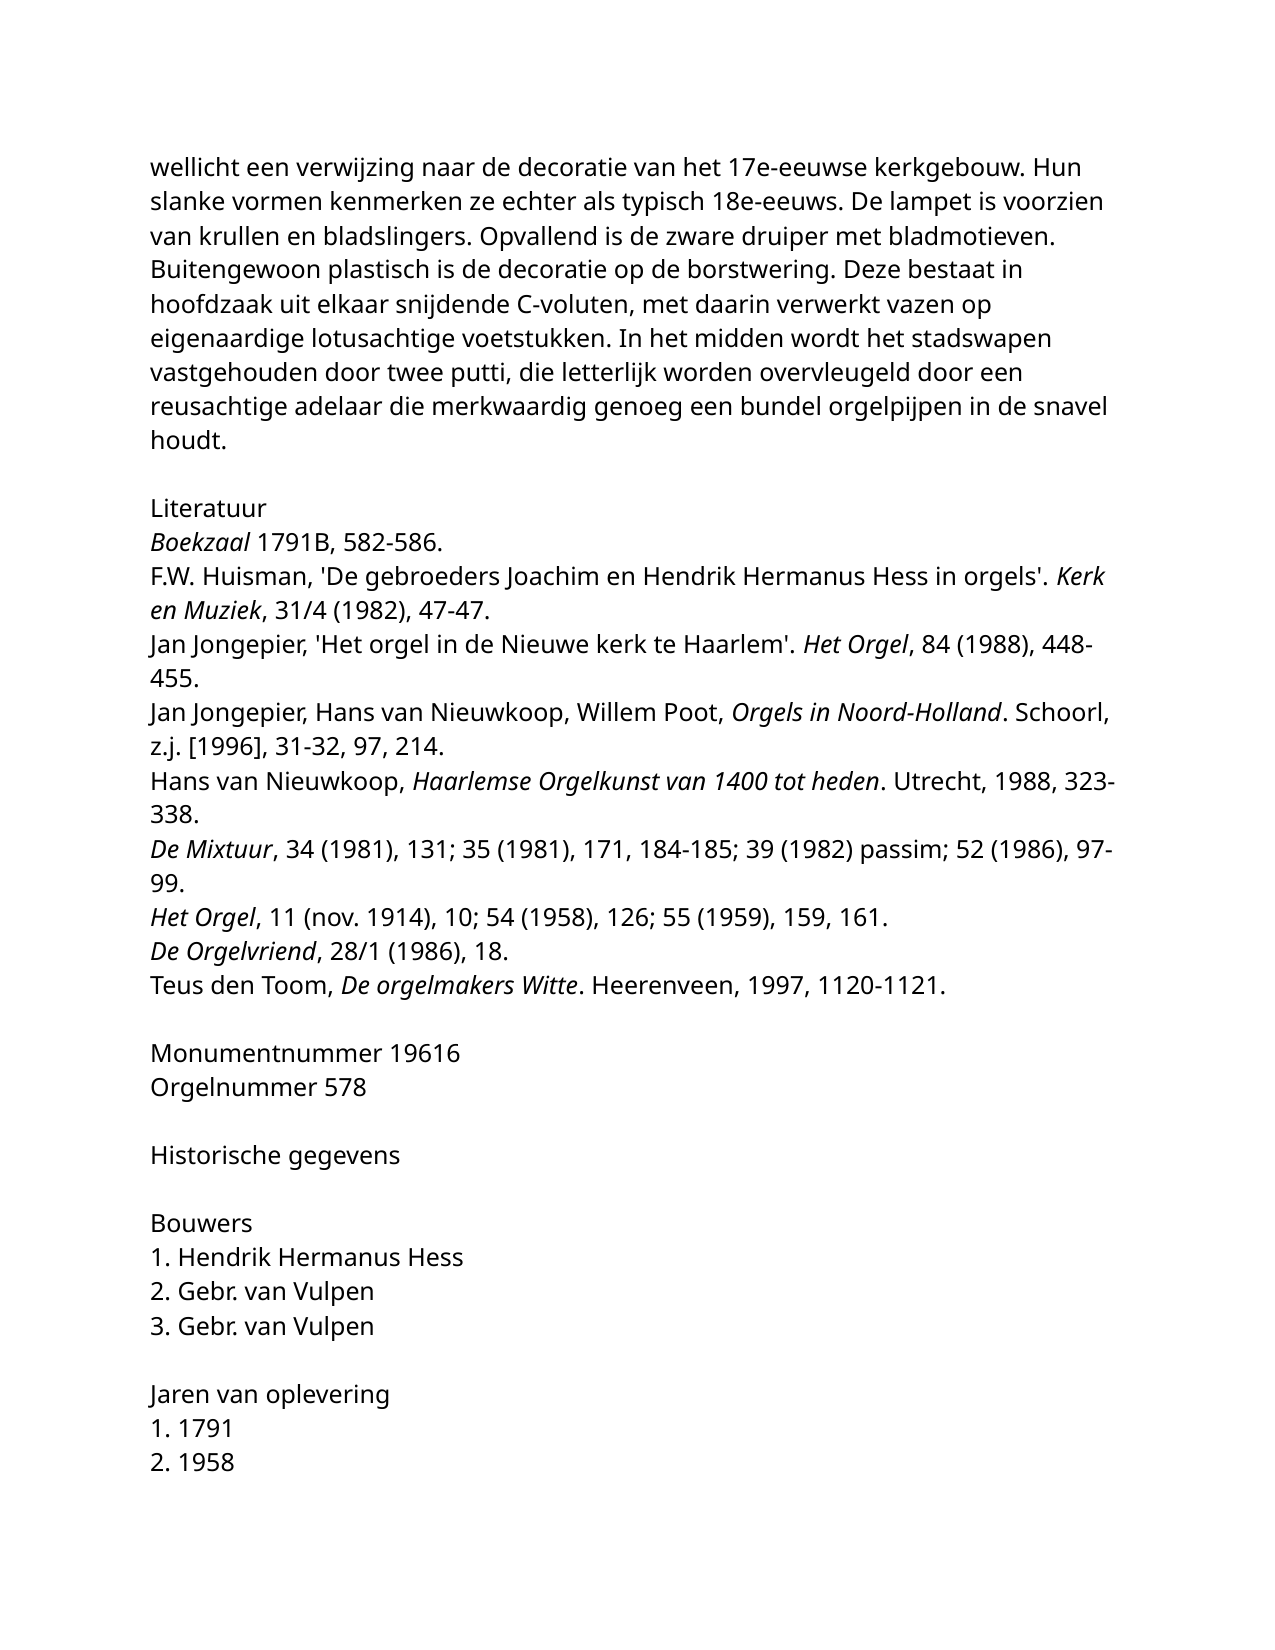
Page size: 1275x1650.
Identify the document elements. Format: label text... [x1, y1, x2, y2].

text Jan Jongepier, Hans van Nieuwkoop, Willem Poot, Orgels in Noord-Holland. Schoorl, z.j. [1996], 31-32, 97, 214. [150, 695, 1125, 763]
text Jan Jongepier, 'Het orgel in de Nieuwe kerk te Haarlem'. Het Orgel, 84 (1988), 448-455. [150, 627, 1125, 695]
text Orgelnummer 578 [150, 1070, 1125, 1104]
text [150, 150, 1125, 457]
text Jaren van oplevering [150, 1376, 1125, 1410]
text F.W. Huisman, 'De gebroeders Joachim en Hendrik Hermanus Hess in orgels'. Kerk en Muziek, 31/4 (1982), 47-47. [150, 559, 1125, 627]
text 1. 1791 [150, 1410, 1125, 1444]
text Historische gegevens [150, 1138, 1125, 1172]
text Monumentnummer 19616 [150, 1036, 1125, 1070]
text Boekzaal 1791B, 582-586. [150, 525, 1125, 559]
text 1. Hendrik Hermanus Hess [150, 1240, 1125, 1274]
text 3. Gebr. van Vulpen [150, 1308, 1125, 1342]
text Het Orgel, 11 (nov. 1914), 10; 54 (1958), 126; 55 (1959), 159, 161. [150, 899, 1125, 933]
text De Mixtuur, 34 (1981), 131; 35 (1981), 171, 184-185; 39 (1982) passim; 52 (1986), 97-99. [150, 831, 1125, 899]
text Bouwers [150, 1206, 1125, 1240]
text Literatuur [150, 491, 1125, 525]
text Hans van Nieuwkoop, Haarlemse Orgelkunst van 1400 tot heden. Utrecht, 1988, 323-338. [150, 763, 1125, 831]
text Teus den Toom, De orgelmakers Witte. Heerenveen, 1997, 1120-1121. [150, 967, 1125, 1002]
text De Orgelvriend, 28/1 (1986), 18. [150, 933, 1125, 967]
text 2. 1958 [150, 1444, 1125, 1478]
text 2. Gebr. van Vulpen [150, 1274, 1125, 1308]
